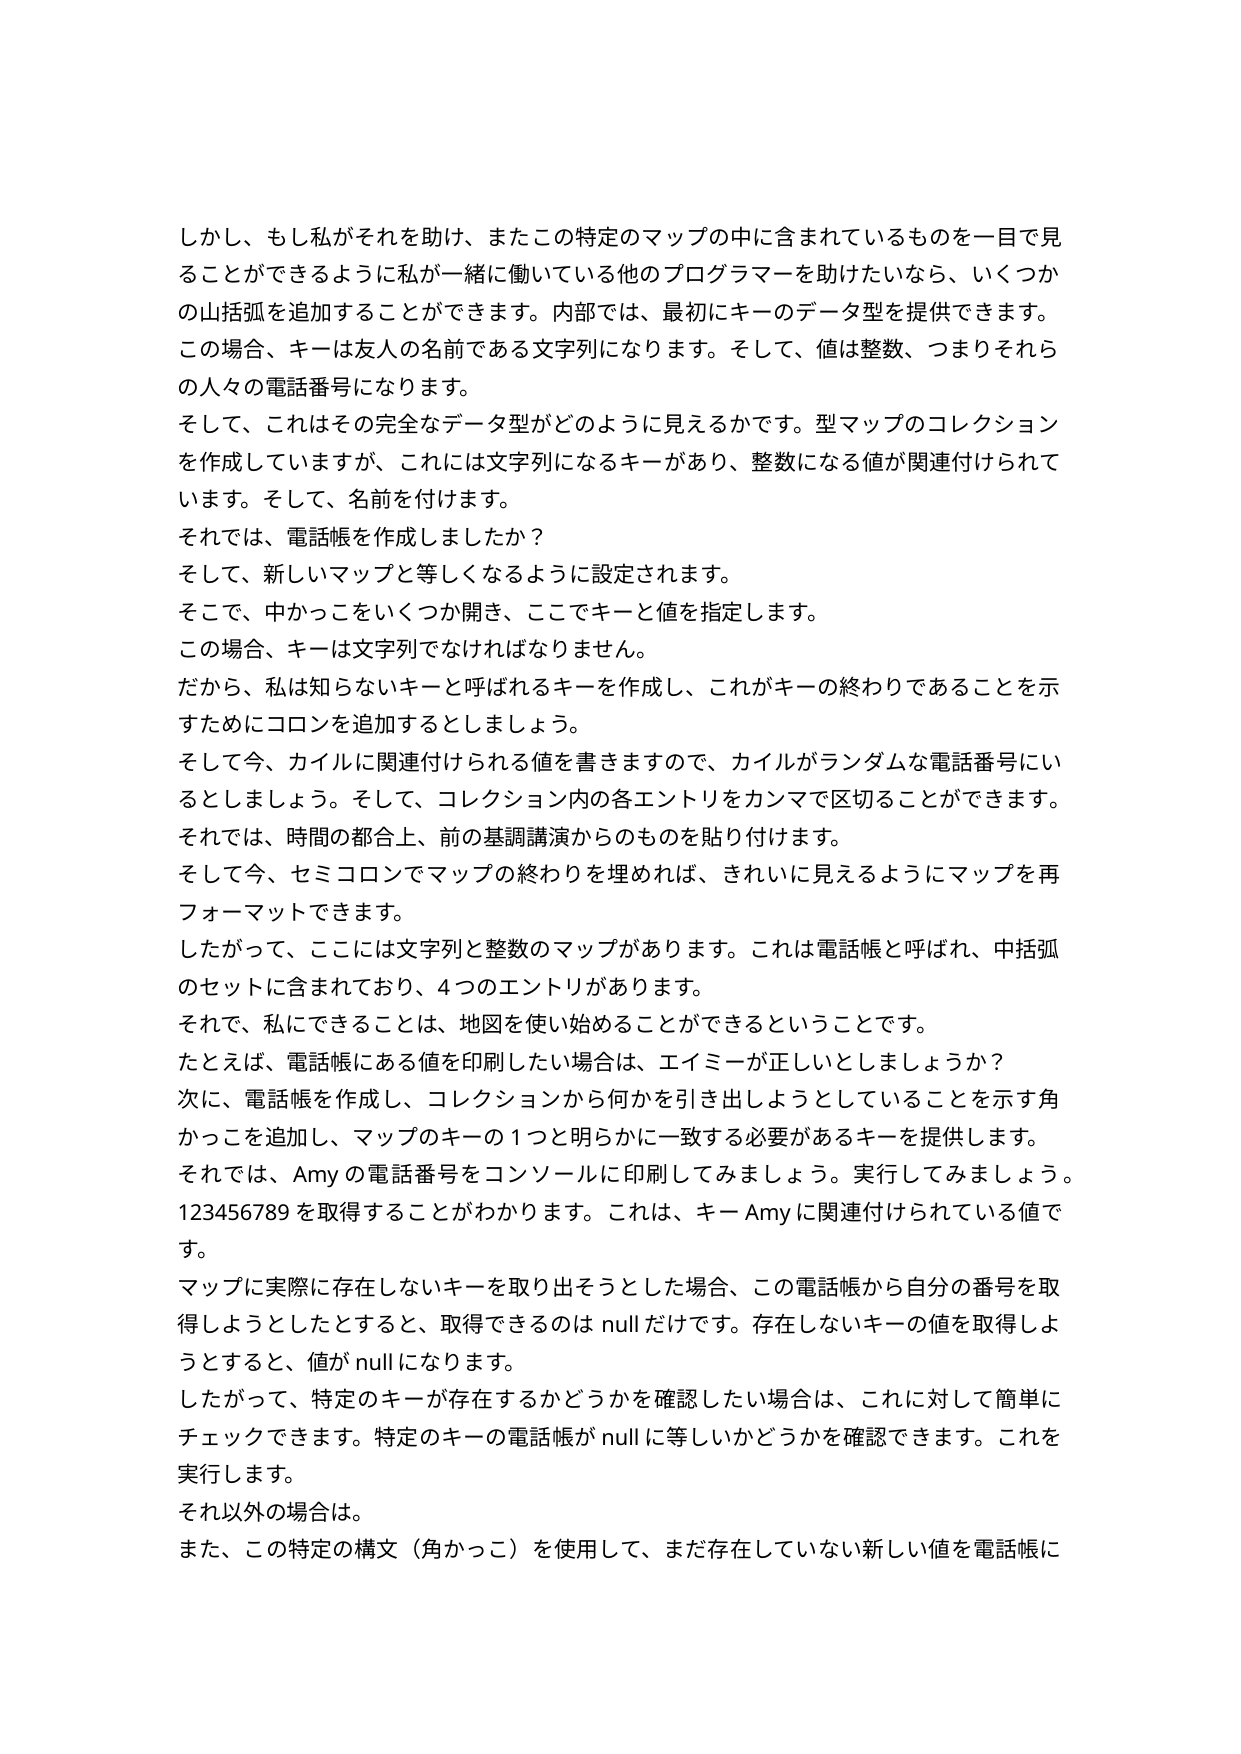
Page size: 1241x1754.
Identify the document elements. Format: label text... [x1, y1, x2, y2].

text だから、私は知らないキーと呼ばれるキーを作成し、これがキーの終わりであることを示すためにコロンを追加するとしましょう。 [177, 667, 1063, 742]
text したがって、特定のキーが存在するかどうかを確認したい場合は、これに対して簡単にチェックできます。特定のキーの電話帳がnullに等しいかどうかを確認できます。これを実行します。 [177, 1379, 1063, 1492]
text たとえば、電話帳にある値を印刷したい場合は、エイミーが正しいとしましょうか？ [177, 1042, 1063, 1079]
text したがって、ここには文字列と整数のマップがあります。これは電話帳と呼ばれ、中括弧のセットに含まれており、4つのエントリがあります。 [177, 929, 1063, 1004]
text そして、これはその完全なデータ型がどのように見えるかです。型マップのコレクションを作成していますが、これには文字列になるキーがあり、整数になる値が関連付けられています。そして、名前を付けます。 [177, 404, 1063, 517]
text そして、新しいマップと等しくなるように設定されます。 [177, 554, 1063, 592]
text 次に、電話帳を作成し、コレクションから何かを引き出しようとしていることを示す角かっこを追加し、マップのキーの1つと明らかに一致する必要があるキーを提供します。 [177, 1079, 1063, 1154]
text しかし、もし私がそれを助け、またこの特定のマップの中に含まれているものを一目で見ることができるように私が一緒に働いている他のプログラマーを助けたいなら、いくつかの山括弧を追加することができます。内部では、最初にキーのデータ型を提供できます。この場合、キーは友人の名前である文字列になります。そして、値は整数、つまりそれらの人々の電話番号になります。 [177, 217, 1063, 404]
text そして今、セミコロンでマップの終わりを埋めれば、きれいに見えるようにマップを再フォーマットできます。 [177, 854, 1063, 929]
text それでは、電話帳を作成しましたか？ [177, 517, 1063, 554]
text そこで、中かっこをいくつか開き、ここでキーと値を指定します。 [177, 592, 1063, 629]
text それでは、時間の都合上、前の基調講演からのものを貼り付けます。 [177, 817, 1063, 854]
text この場合、キーは文字列でなければなりません。 [177, 629, 1063, 667]
text それで、私にできることは、地図を使い始めることができるということです。 [177, 1004, 1063, 1042]
text それでは、Amyの電話番号をコンソールに印刷してみましょう。実行してみましょう。123456789を取得することがわかります。これは、キーAmyに関連付けられている値です。 [177, 1154, 1063, 1267]
text そして今、カイルに関連付けられる値を書きますので、カイルがランダムな電話番号にいるとしましょう。そして、コレクション内の各エントリをカンマで区切ることができます。 [177, 742, 1063, 817]
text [177, 1529, 1063, 1567]
text それ以外の場合は。 [177, 1492, 1063, 1529]
text マップに実際に存在しないキーを取り出そうとした場合、この電話帳から自分の番号を取得しようとしたとすると、取得できるのはnullだけです。存在しないキーの値を取得しようとすると、値がnullになります。 [177, 1267, 1063, 1379]
